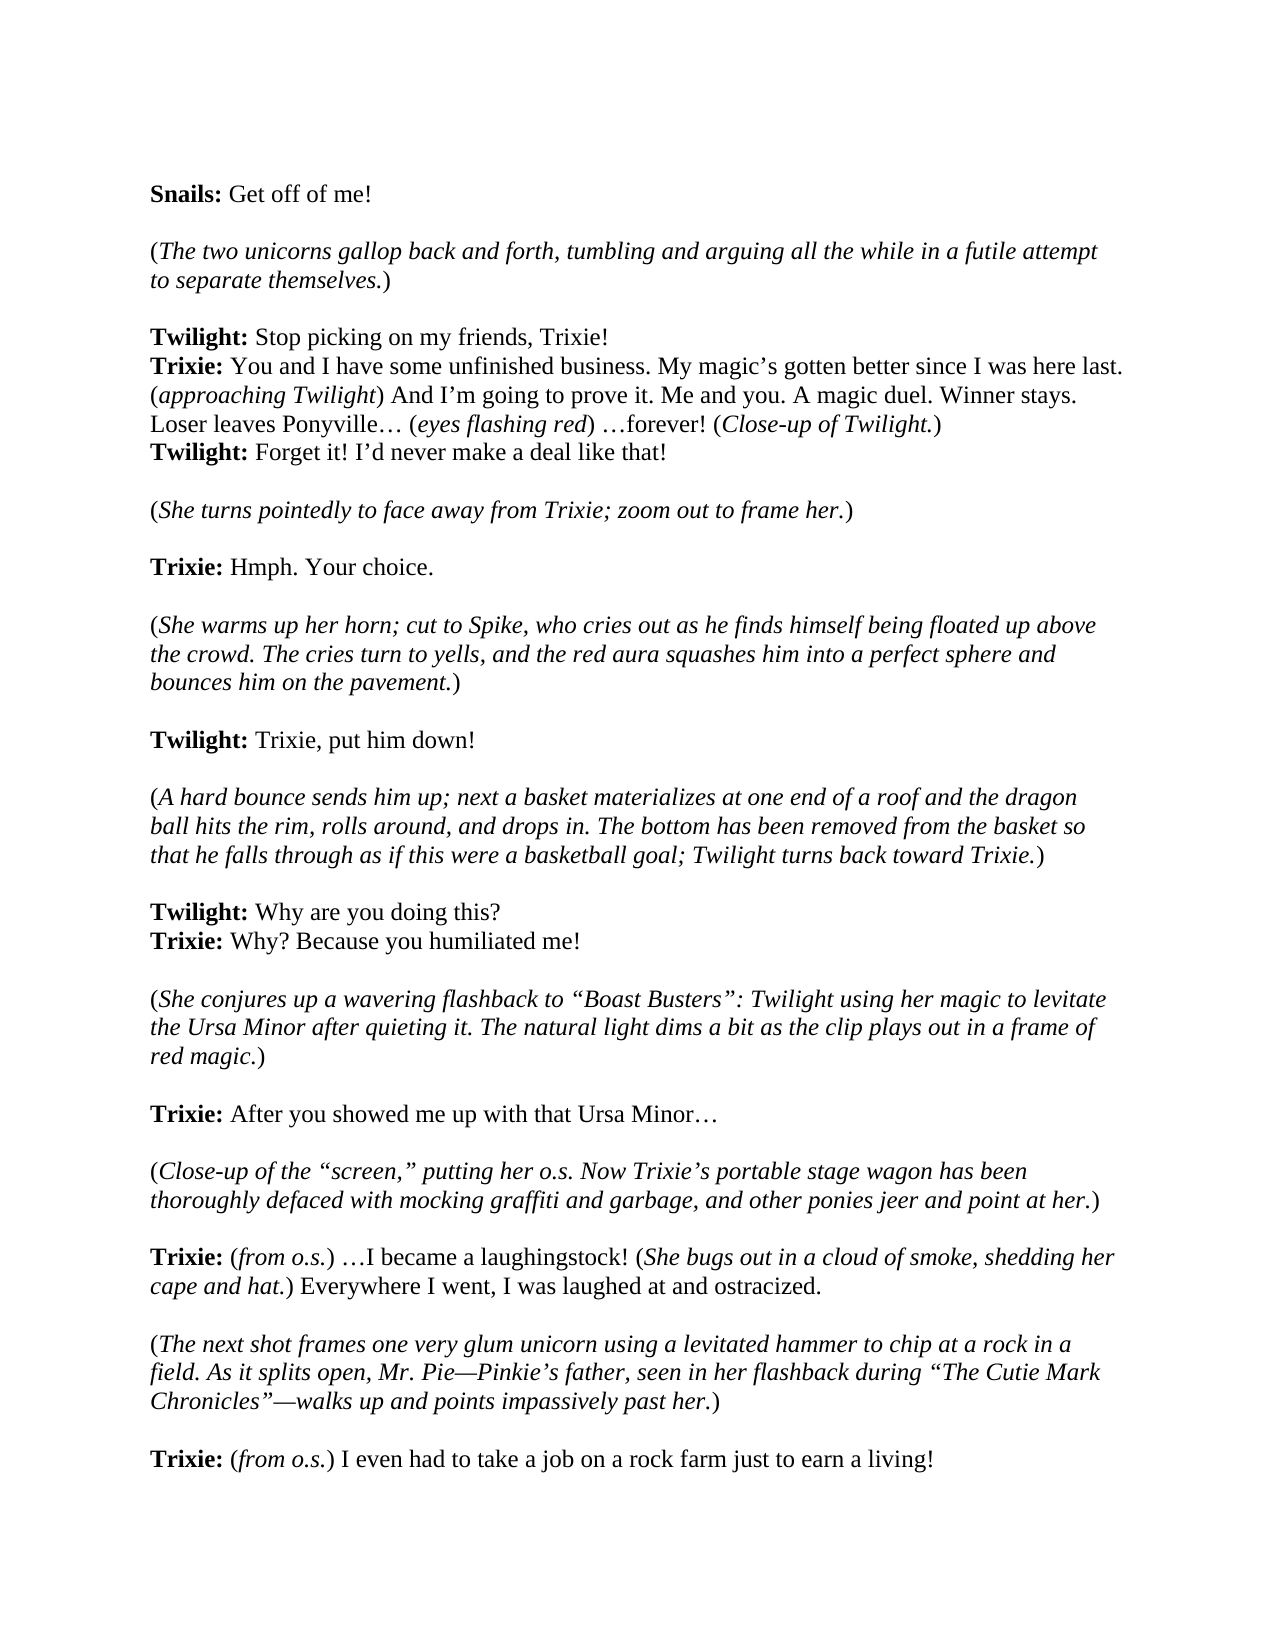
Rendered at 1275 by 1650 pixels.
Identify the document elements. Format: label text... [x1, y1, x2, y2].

text Twilight: Why are you doing this? [150, 897, 1125, 926]
text (Close-up of the “screen,” putting her o.s. Now Trixie’s portable stage wagon has been thoroughly defaced with mocking graffiti and garbage, and other ponies jeer and point at her.) [150, 1156, 1125, 1214]
text (She conjures up a wavering flashback to “Boast Busters”: Twilight using her magic to levitate the Ursa Minor after quieting it. The natural light dims a bit as the clip plays out in a frame of red magic.) [150, 984, 1125, 1070]
text (A hard bounce sends him up; next a basket materializes at one end of a roof and the dragon ball hits the rim, rolls around, and drops in. The bottom has been removed from the basket so that he falls through as if this were a basketball goal; Twilight turns back toward Trixie.) [150, 782, 1125, 869]
text Trixie: You and I have some unfinished business. My magic’s gotten better since I was here last. (approaching Twilight) And I’m going to prove it. Me and you. A magic duel. Winner stays. Loser leaves Ponyville… (eyes flashing red) …forever! (Close-up of Twilight.) [150, 351, 1125, 437]
text Trixie: Why? Because you humiliated me! [150, 926, 1125, 955]
text Twilight: Forget it! I’d never make a deal like that! [150, 437, 1125, 495]
text (The two unicorns gallop back and forth, tumbling and arguing all the while in a futile attempt to separate themselves.) [150, 236, 1125, 294]
text (She warms up her horn; cut to Spike, who cries out as he finds himself being floated up above the crowd. The cries turn to yells, and the red aura squashes him into a perfect sphere and bounces him on the pavement.) [150, 610, 1125, 696]
text Snails: Get off of me! [150, 179, 1125, 207]
text Twilight: Trixie, put him down! [150, 725, 1125, 754]
text Trixie: (from o.s.) …I became a laughingstock! (She bugs out in a cloud of smoke, shedding her cape and hat.) Everywhere I went, I was laughed at and ostracized. [150, 1242, 1125, 1300]
text Trixie: (from o.s.) I even had to take a job on a rock farm just to earn a living! [150, 1444, 1125, 1472]
text Trixie: After you showed me up with that Ursa Minor… [150, 1099, 1125, 1127]
text Trixie: Hmph. Your choice. [150, 552, 1125, 581]
text (She turns pointedly to face away from Trixie; zoom out to frame her.) [150, 495, 1125, 524]
text (The next shot frames one very glum unicorn using a levitated hammer to chip at a rock in a field. As it splits open, Mr. Pie—Pinkie’s father, seen in her flashback during “The Cutie Mark Chronicles”—walks up and points impassively past her.) [150, 1329, 1125, 1415]
text Twilight: Stop picking on my friends, Trixie! [150, 322, 1125, 351]
